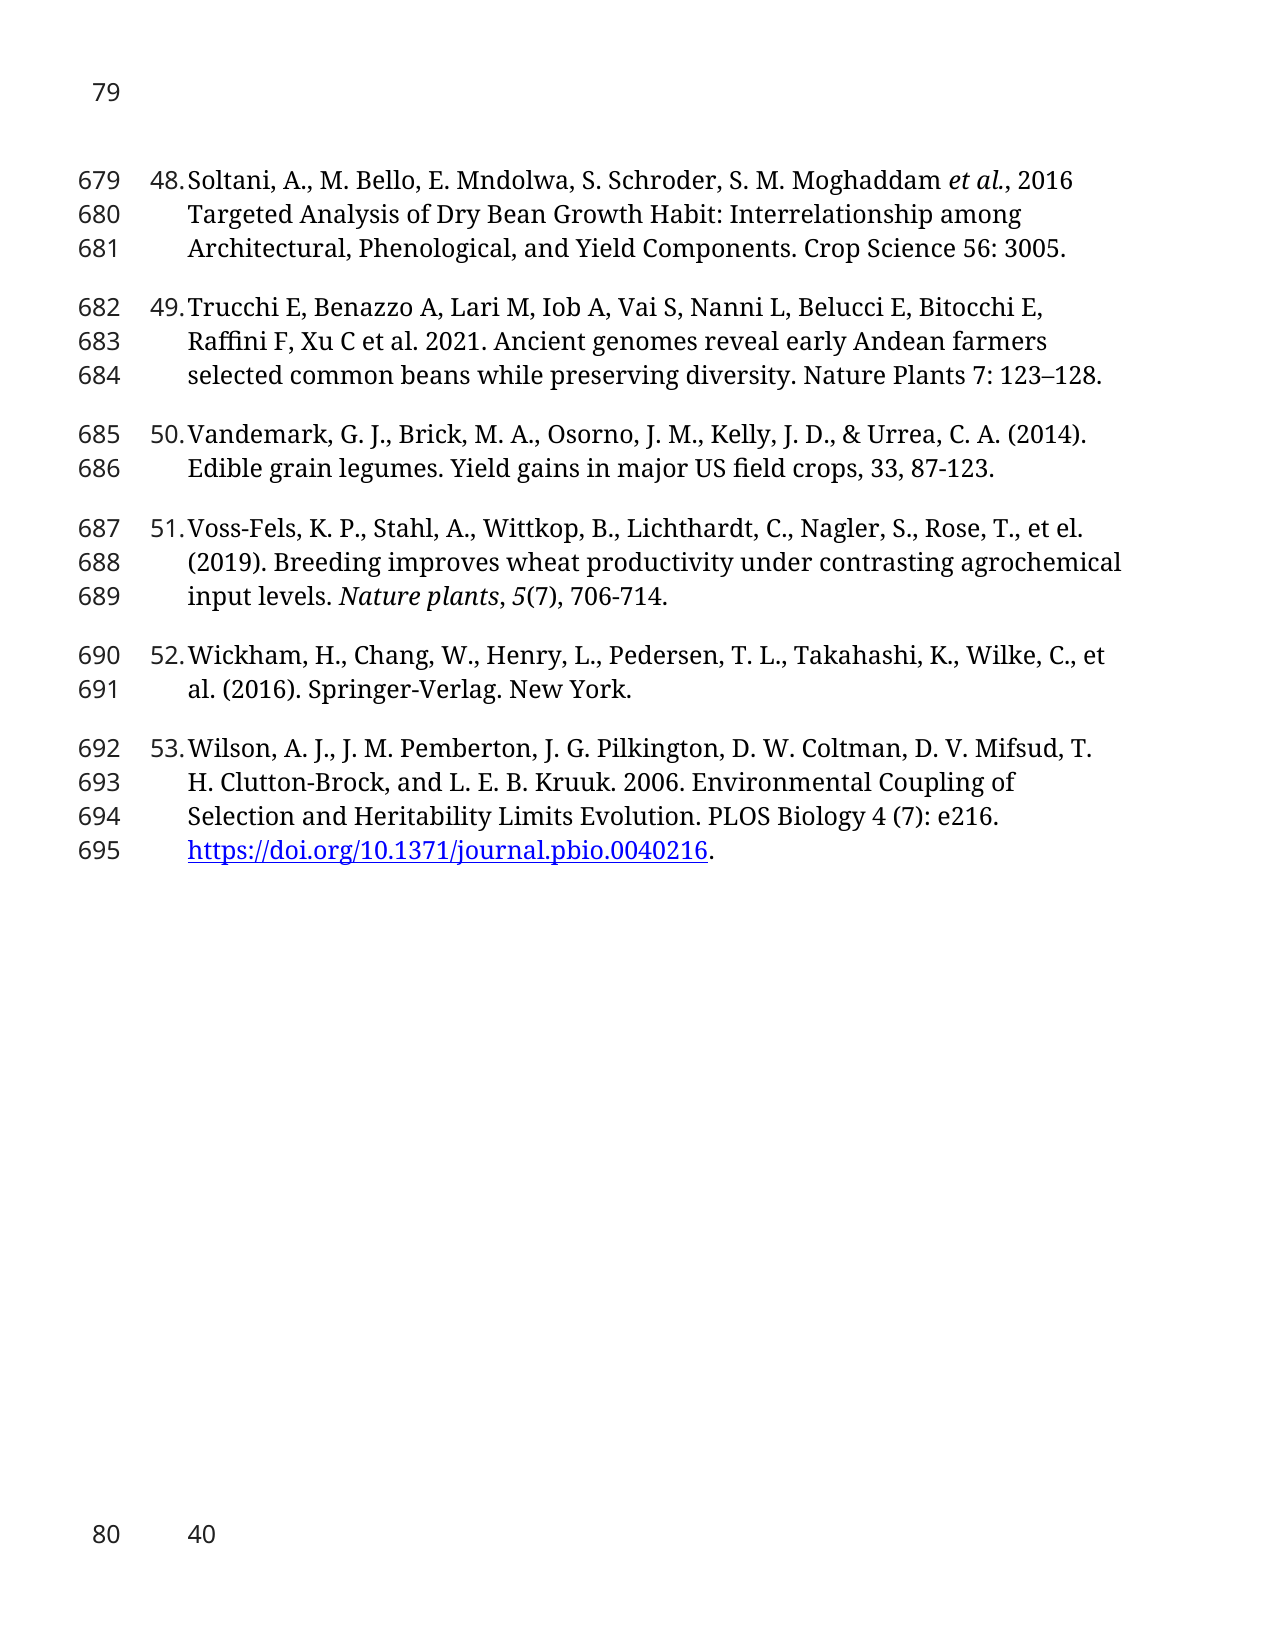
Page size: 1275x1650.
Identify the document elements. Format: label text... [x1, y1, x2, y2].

list Voss-Fels, K. P., Stahl, A., Wittkop, B., Lichthardt, C., Nagler, S., Rose, T., et el. (2019). Breeding improves wheat productivity under contrasting agrochemical input levels. Nature plants, 5(7), 706-714. [668, 510, 1125, 612]
list Wickham, H., Chang, W., Henry, L., Pedersen, T. L., Takahashi, K., Wilke, C., et al. (2016). Springer-Verlag. New York. [150, 637, 1125, 706]
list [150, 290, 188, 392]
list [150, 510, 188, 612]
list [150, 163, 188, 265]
list Wilson, A. J., J. M. Pemberton, J. G. Pilkington, D. W. Coltman, D. V. Mifsud, T. H. Clutton-Brock, and L. E. B. Kruuk. 2006. Environmental Coupling of Selection and Heritability Limits Evolution. PLOS Biology 4 (7): e216. https://doi.org/10.1371/journal.pbio.0040216. [150, 731, 1125, 867]
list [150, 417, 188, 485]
